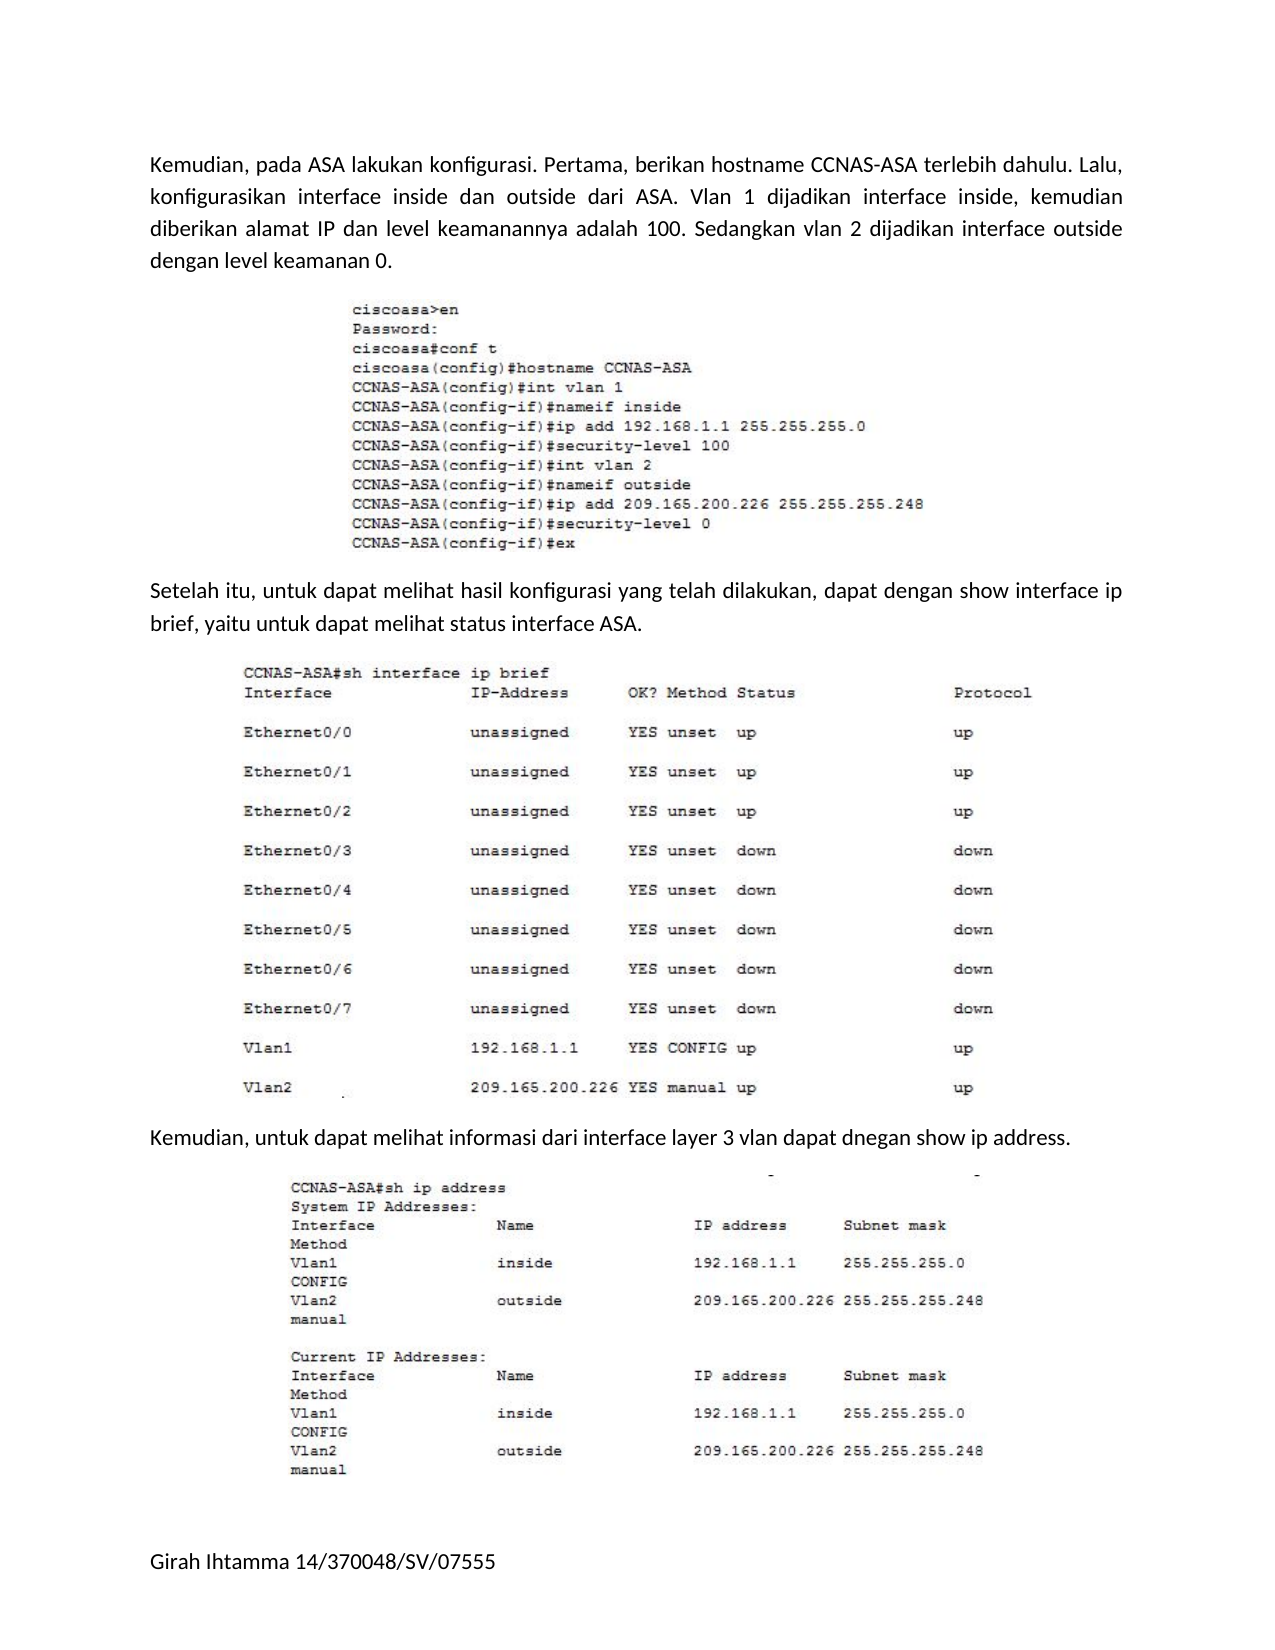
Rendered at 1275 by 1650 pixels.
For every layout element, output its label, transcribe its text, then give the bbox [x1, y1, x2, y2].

text Kemudian, untuk dapat melihat informasi dari interface layer 3 vlan dapat dnegan show ip address. [150, 1123, 1125, 1151]
text Setelah itu, untuk dapat melihat hasil konfigurasi yang telah dilakukan, dapat dengan show interface ip brief, yaitu untuk dapat melihat status interface ASA. [150, 577, 1125, 637]
picture [348, 299, 927, 552]
picture [241, 661, 1034, 1098]
text Kemudian, pada ASA lakukan konfigurasi. Pertama, berikan hostname CCNAS-ASA terlebih dahulu. Lalu, konfigurasikan interface inside dan outside dari ASA. Vlan 1 dijadikan interface inside, kemudian diberikan alamat IP dan level keamanannya adalah 100. Sedangkan vlan 2 dijadikan interface outside dengan level keamanan 0. [150, 150, 1125, 274]
picture [287, 1175, 988, 1481]
